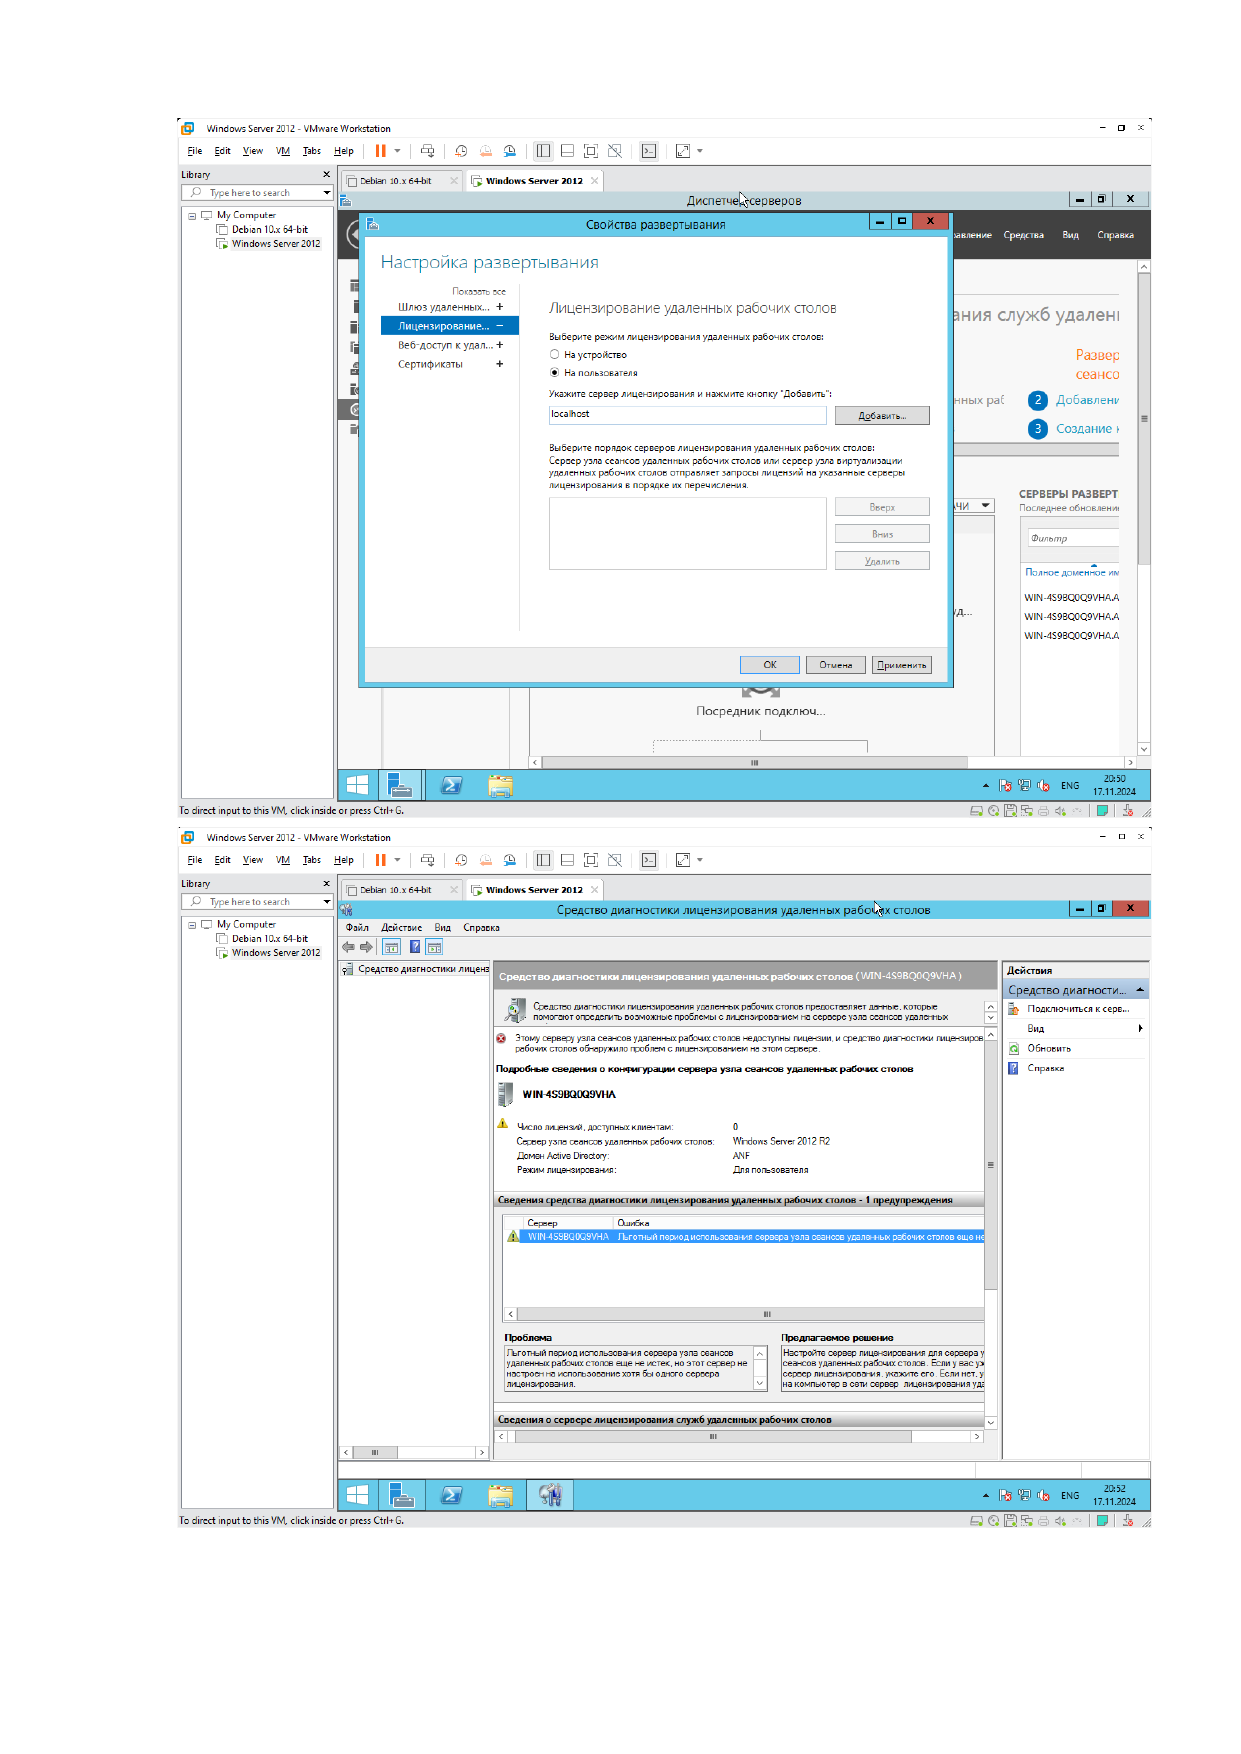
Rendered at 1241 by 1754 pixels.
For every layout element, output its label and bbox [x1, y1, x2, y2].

picture [177, 118, 1152, 818]
picture [177, 827, 1152, 1528]
